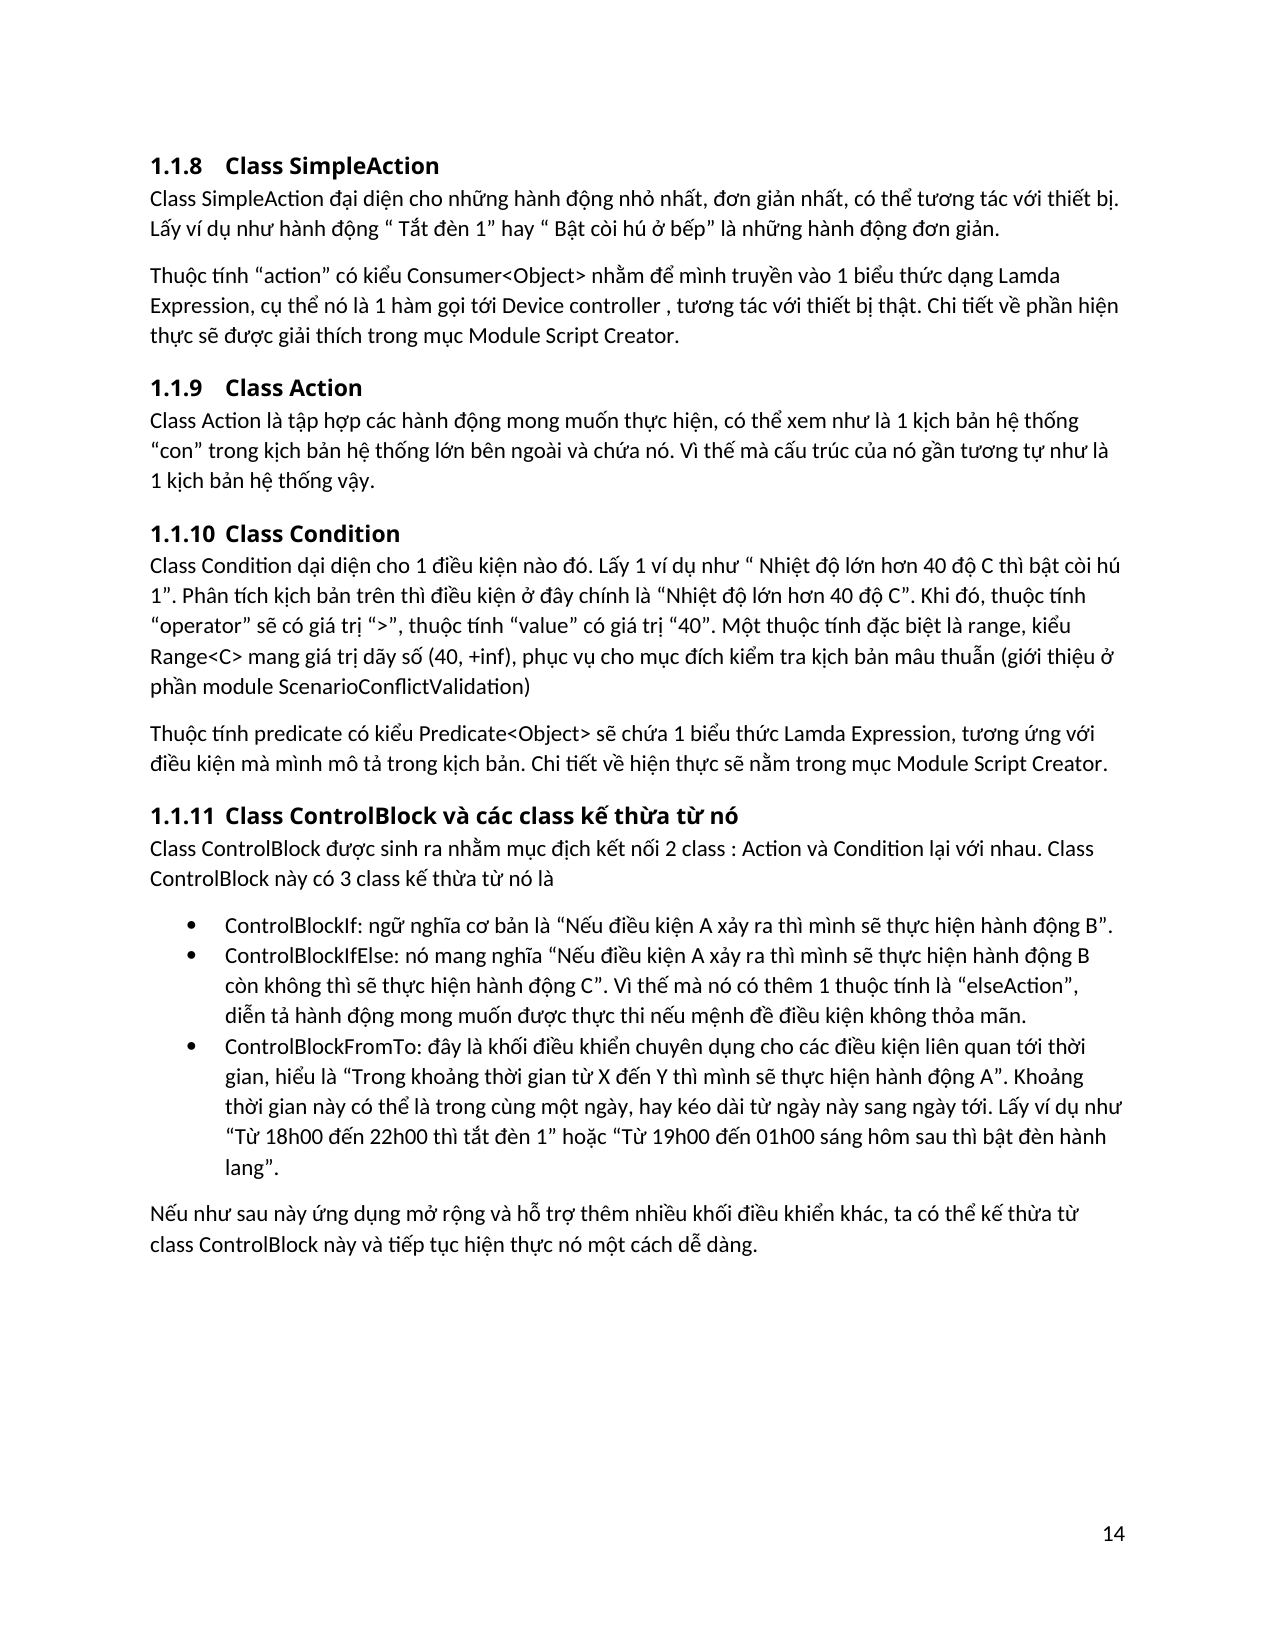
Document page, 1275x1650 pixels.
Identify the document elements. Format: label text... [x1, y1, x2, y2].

list ControlBlockFromTo: đây là khối điều khiển chuyên dụng cho các điều kiện liên quan tới thời gian, hiểu là “Trong khoảng thời gian từ X đến Y thì mình sẽ thực hiện hành động A”. Khoảng thời gian này có thể là trong cùng một ngày, hay kéo dài từ ngày này sang ngày tới. Lấy ví dụ như “Từ 18h00 đến 22h00 thì tắt đèn 1” hoặc “Từ 19h00 đến 01h00 sáng hôm sau thì bật đèn hành lang”. [187, 1032, 1125, 1181]
text Nếu như sau này ứng dụng mở rộng và hỗ trợ thêm nhiều khối điều khiển khác, ta có thể kế thừa từ class ControlBlock này và tiếp tục hiện thực nó một cách dễ dàng. [150, 1199, 1125, 1258]
text Class Condition dại diện cho 1 điều kiện nào đó. Lấy 1 ví dụ như “ Nhiệt độ lớn hơn 40 độ C thì bật còi hú 1”. Phân tích kịch bản trên thì điều kiện ở đây chính là “Nhiệt độ lớn hơn 40 độ C”. Khi đó, thuộc tính “operator” sẽ có giá trị “>”, thuộc tính “value” có giá trị “40”. Một thuộc tính đặc biệt là range, kiểu Range<C> mang giá trị dãy số (40, +inf), phục vụ cho mục đích kiểm tra kịch bản mâu thuẫn (giới thiệu ở phần module ScenarioConflictValidation) [150, 551, 1125, 700]
subtitle Class SimpleAction [150, 150, 1125, 181]
list ControlBlockIfElse: nó mang nghĩa “Nếu điều kiện A xảy ra thì mình sẽ thực hiện hành động B còn không thì sẽ thực hiện hành động C”. Vì thế mà nó có thêm 1 thuộc tính là “elseAction”, diễn tả hành động mong muốn được thực thi nếu mệnh đề điều kiện không thỏa mãn. [187, 941, 1125, 1030]
subtitle Class Condition [150, 517, 1125, 549]
text Thuộc tính predicate có kiểu Predicate<Object> sẽ chứa 1 biểu thức Lamda Expression, tương ứng với điều kiện mà mình mô tả trong kịch bản. Chi tiết về hiện thực sẽ nằm trong mục Module Script Creator. [150, 719, 1125, 777]
text Thuộc tính “action” có kiểu Consumer<Object> nhằm để mình truyền vào 1 biểu thức dạng Lamda Expression, cụ thể nó là 1 hàm gọi tới Device controller , tương tác với thiết bị thật. Chi tiết về phần hiện thực sẽ được giải thích trong mục Module Script Creator. [150, 261, 1125, 349]
subtitle Class ControlBlock và các class kế thừa từ nó [150, 800, 1125, 831]
list ControlBlockIf: ngữ nghĩa cơ bản là “Nếu điều kiện A xảy ra thì mình sẽ thực hiện hành động B”. [187, 911, 1125, 939]
text Class Action là tập hợp các hành động mong muốn thực hiện, có thể xem như là 1 kịch bản hệ thống “con” trong kịch bản hệ thống lớn bên ngoài và chứa nó. Vì thế mà cấu trúc của nó gần tương tự như là 1 kịch bản hệ thống vậy. [150, 406, 1125, 494]
subtitle Class Action [150, 372, 1125, 403]
text Class ControlBlock được sinh ra nhằm mục địch kết nối 2 class : Action và Condition lại với nhau. Class ControlBlock này có 3 class kế thừa từ nó là [150, 834, 1125, 892]
